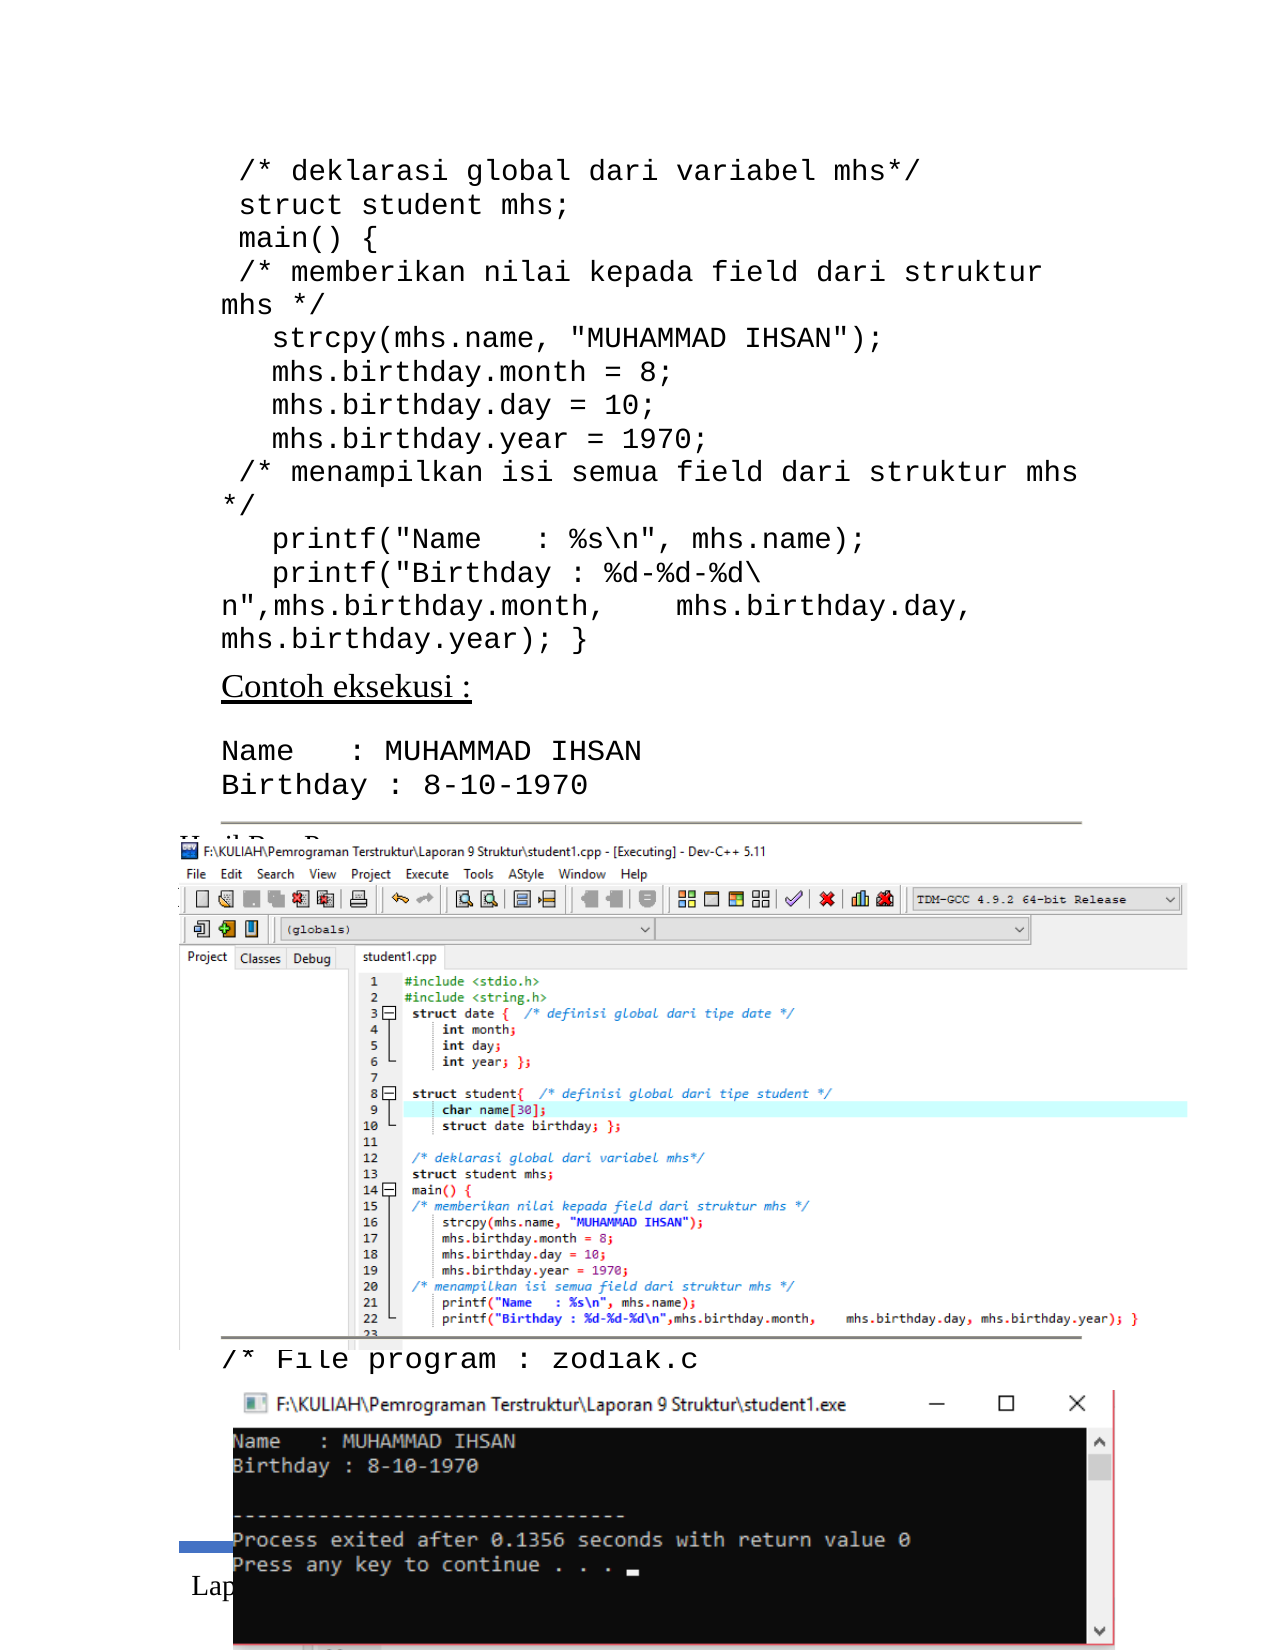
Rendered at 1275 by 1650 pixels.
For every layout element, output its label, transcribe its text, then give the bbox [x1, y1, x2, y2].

text Birthday : 8-10-1970 [221, 770, 1096, 803]
text main() { [221, 223, 1096, 256]
subtitle Contoh eksekusi : [179, 667, 1096, 705]
text /* menampilkan isi semua field dari struktur mhs */ [221, 458, 1096, 524]
text /* memberikan nilai kepada field dari struktur mhs */ [221, 257, 1096, 323]
text mhs.birthday.day = 10; [221, 391, 1096, 423]
text mhs.birthday.year = 1970; [221, 424, 1096, 457]
text mhs.birthday.month = 8; [221, 357, 1096, 390]
text printf("Name : %s\n", mhs.name); [221, 524, 1096, 557]
text /* deklarasi global dari variabel mhs*/ [221, 156, 1096, 189]
text Hasil Run Program [179, 817, 1096, 839]
text Name : MUHAMMAD IHSAN [221, 736, 1096, 769]
text strcpy(mhs.name, "MUHAMMAD IHSAN"); [221, 323, 1096, 356]
picture [233, 1390, 1116, 1650]
text printf("Birthday : %d-%d-%d\n",mhs.birthday.month, mhs.birthday.day, mhs.birthday.year); } [221, 558, 1096, 657]
text /* File program : zodiak.c [221, 1350, 1096, 1377]
picture [179, 839, 1188, 1350]
text struct student mhs; [221, 190, 1096, 223]
